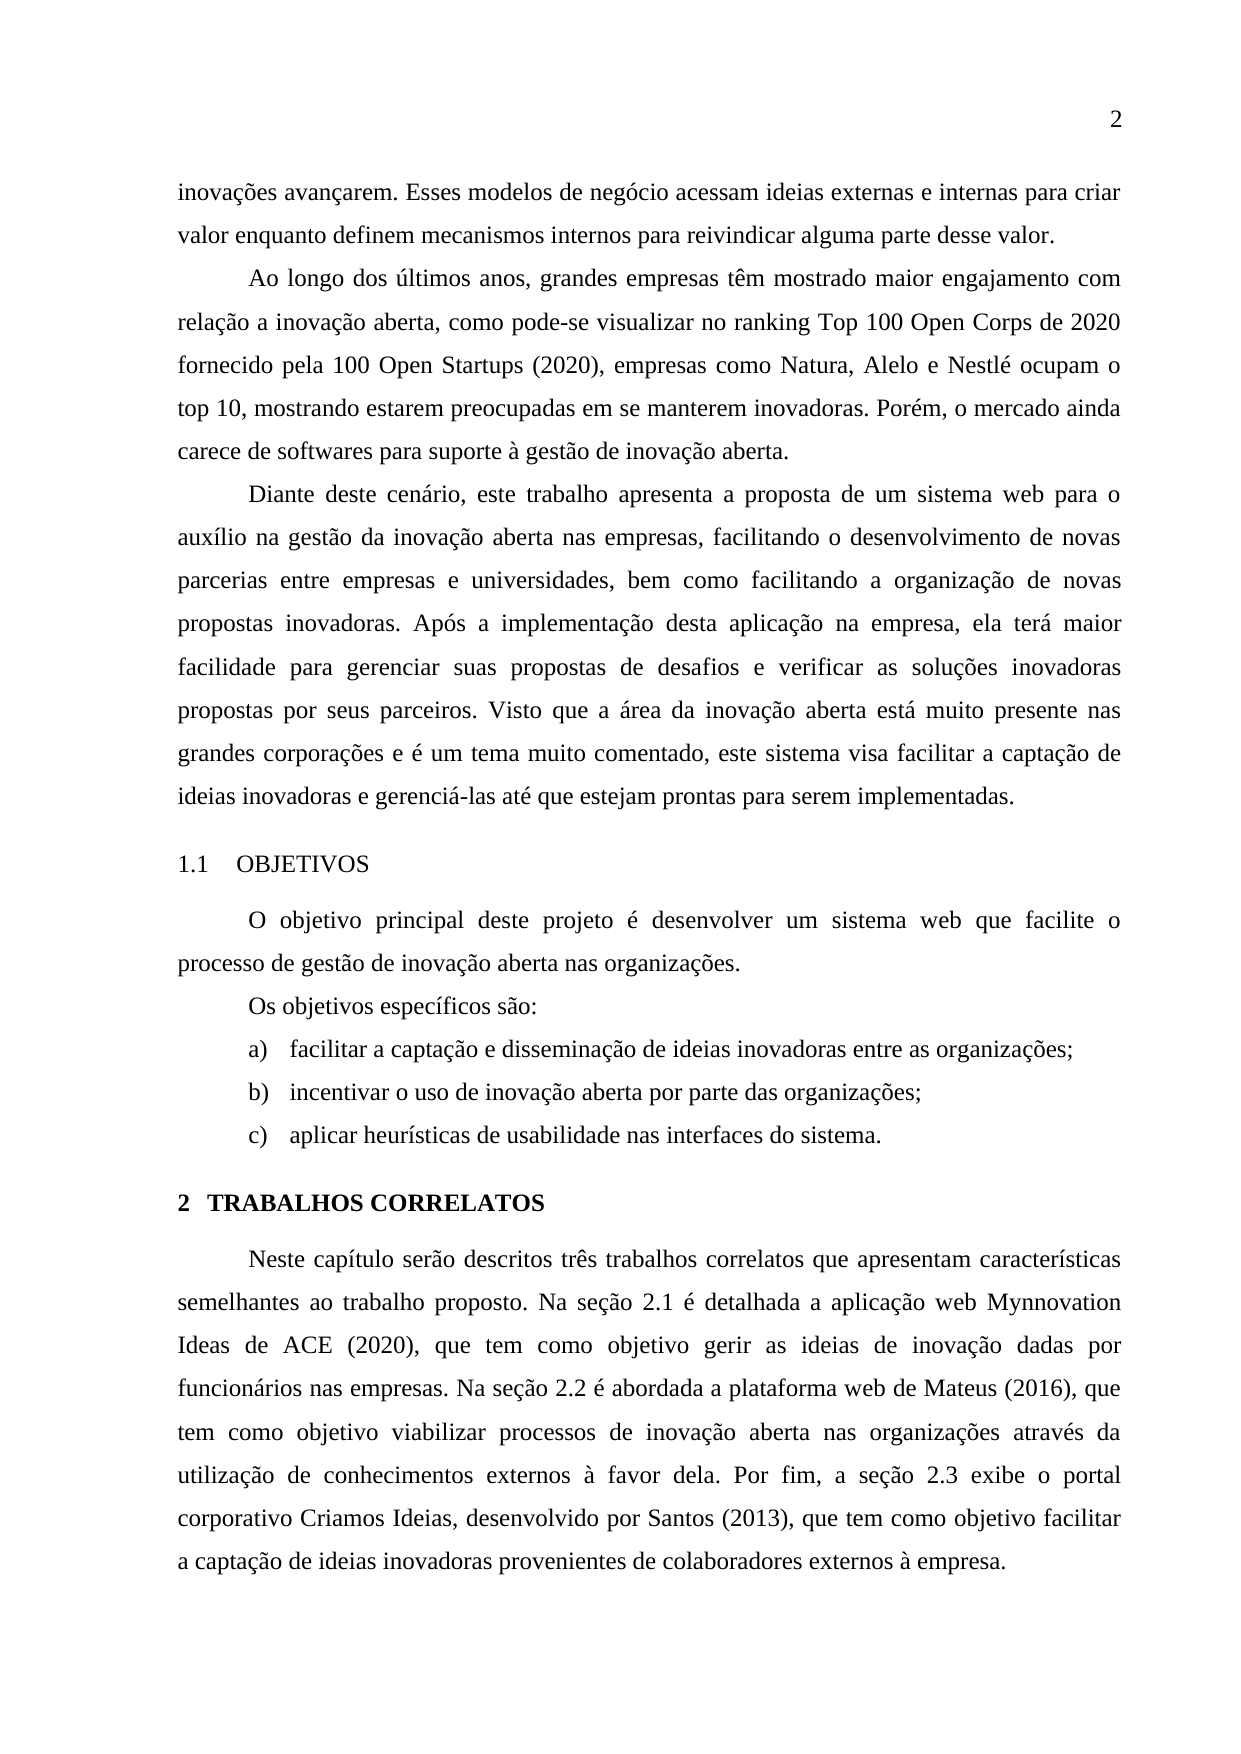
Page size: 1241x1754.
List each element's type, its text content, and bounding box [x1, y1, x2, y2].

text Neste capítulo serão descritos três trabalhos correlatos que apresentam características semelhantes ao trabalho proposto. Na seção 2.1 é detalhada a aplicação web Mynnovation Ideas de ACE (2020), que tem como objetivo gerir as ideias de inovação dadas por funcionários nas empresas. Na seção 2.2 é abordada a plataforma web de Mateus (2016), que tem como objetivo viabilizar processos de inovação aberta nas organizações através da utilização de conhecimentos externos à favor dela. Por fim, a seção 2.3 exibe o portal corporativo Criamos Ideias, desenvolvido por Santos (2013), que tem como objetivo facilitar a captação de ideias inovadoras provenientes de colaboradores externos à empresa. [177, 1244, 1122, 1575]
list incentivar o uso de inovação aberta por parte das organizações; [248, 1077, 1122, 1106]
text O objetivo principal deste projeto é desenvolver um sistema web que facilite o processo de gestão de inovação aberta nas organizações. [177, 905, 1122, 977]
text Diante deste cenário, este trabalho apresenta a proposta de um sistema web para o auxílio na gestão da inovação aberta nas empresas, facilitando o desenvolvimento de novas parcerias entre empresas e universidades, bem como facilitando a organização de novas propostas inovadoras. Após a implementação desta aplicação na empresa, ela terá maior facilidade para gerenciar suas propostas de desafios e verificar as soluções inovadoras propostas por seus parceiros. Visto que a área da inovação aberta está muito presente nas grandes corporações e é um tema muito comentado, este sistema visa facilitar a captação de ideias inovadoras e gerenciá-las até que estejam prontas para serem implementadas. [177, 479, 1122, 810]
list aplicar heurísticas de usabilidade nas interfaces do sistema. [248, 1120, 1122, 1149]
list facilitar a captação e disseminação de ideias inovadoras entre as organizações; [248, 1034, 1122, 1063]
text Os objetivos específicos são: [177, 991, 1122, 1020]
subtitle OBJETIVOS [177, 849, 1122, 878]
subtitle trabalhos correlatos [177, 1188, 1122, 1217]
text Ao longo dos últimos anos, grandes empresas têm mostrado maior engajamento com relação a inovação aberta, como pode-se visualizar no ranking Top 100 Open Corps de 2020 fornecido pela 100 Open Startups (2020), empresas como Natura, Alelo e Nestlé ocupam o top 10, mostrando estarem preocupadas em se manterem inovadoras. Porém, o mercado ainda carece de softwares para suporte à gestão de inovação aberta. [177, 263, 1122, 465]
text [177, 177, 1122, 249]
